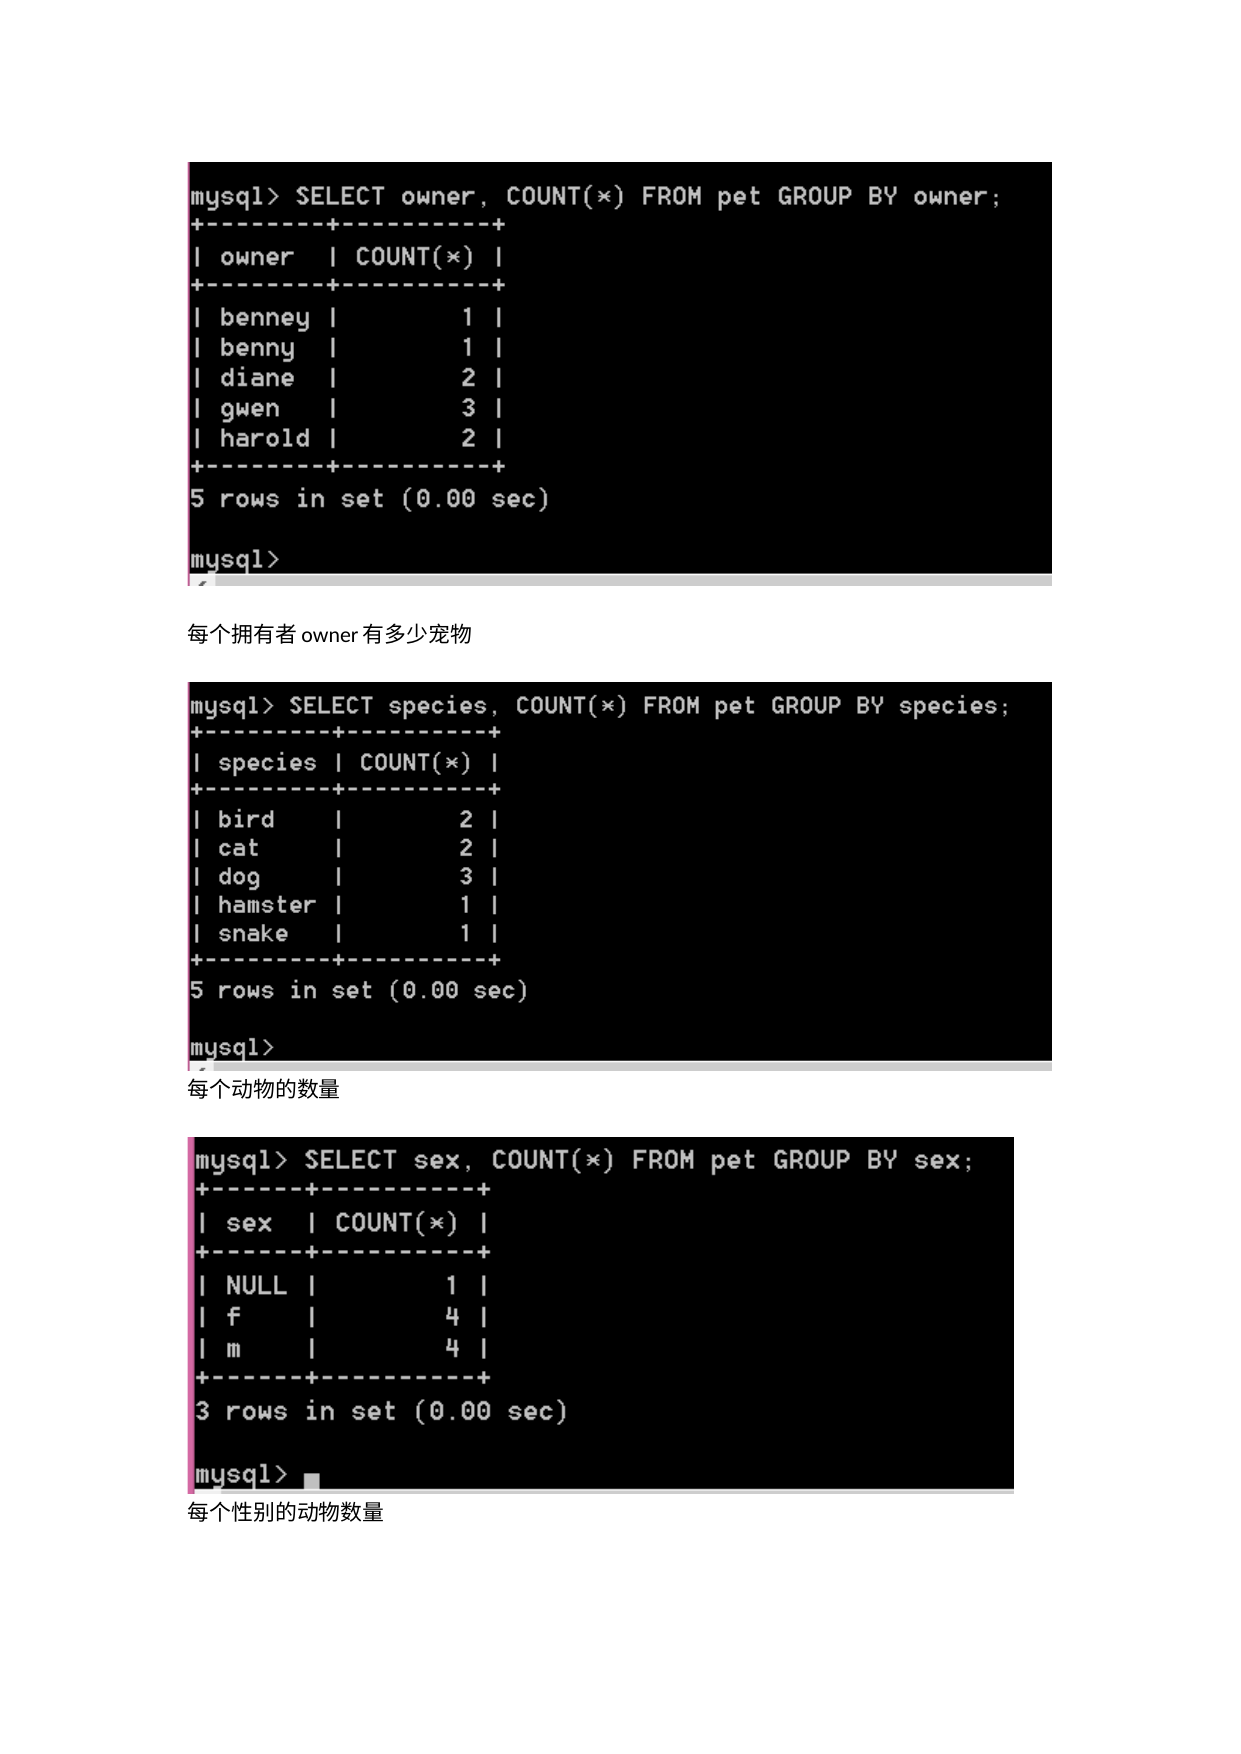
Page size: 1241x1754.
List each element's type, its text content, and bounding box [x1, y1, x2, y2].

text 每个性别的动物数量 [187, 1494, 1053, 1527]
text 每个动物的数量 [187, 1072, 1053, 1104]
picture [187, 1137, 1014, 1494]
picture [187, 162, 1052, 586]
picture [187, 682, 1052, 1071]
text 每个拥有者owner有多少宠物 [187, 617, 1053, 649]
